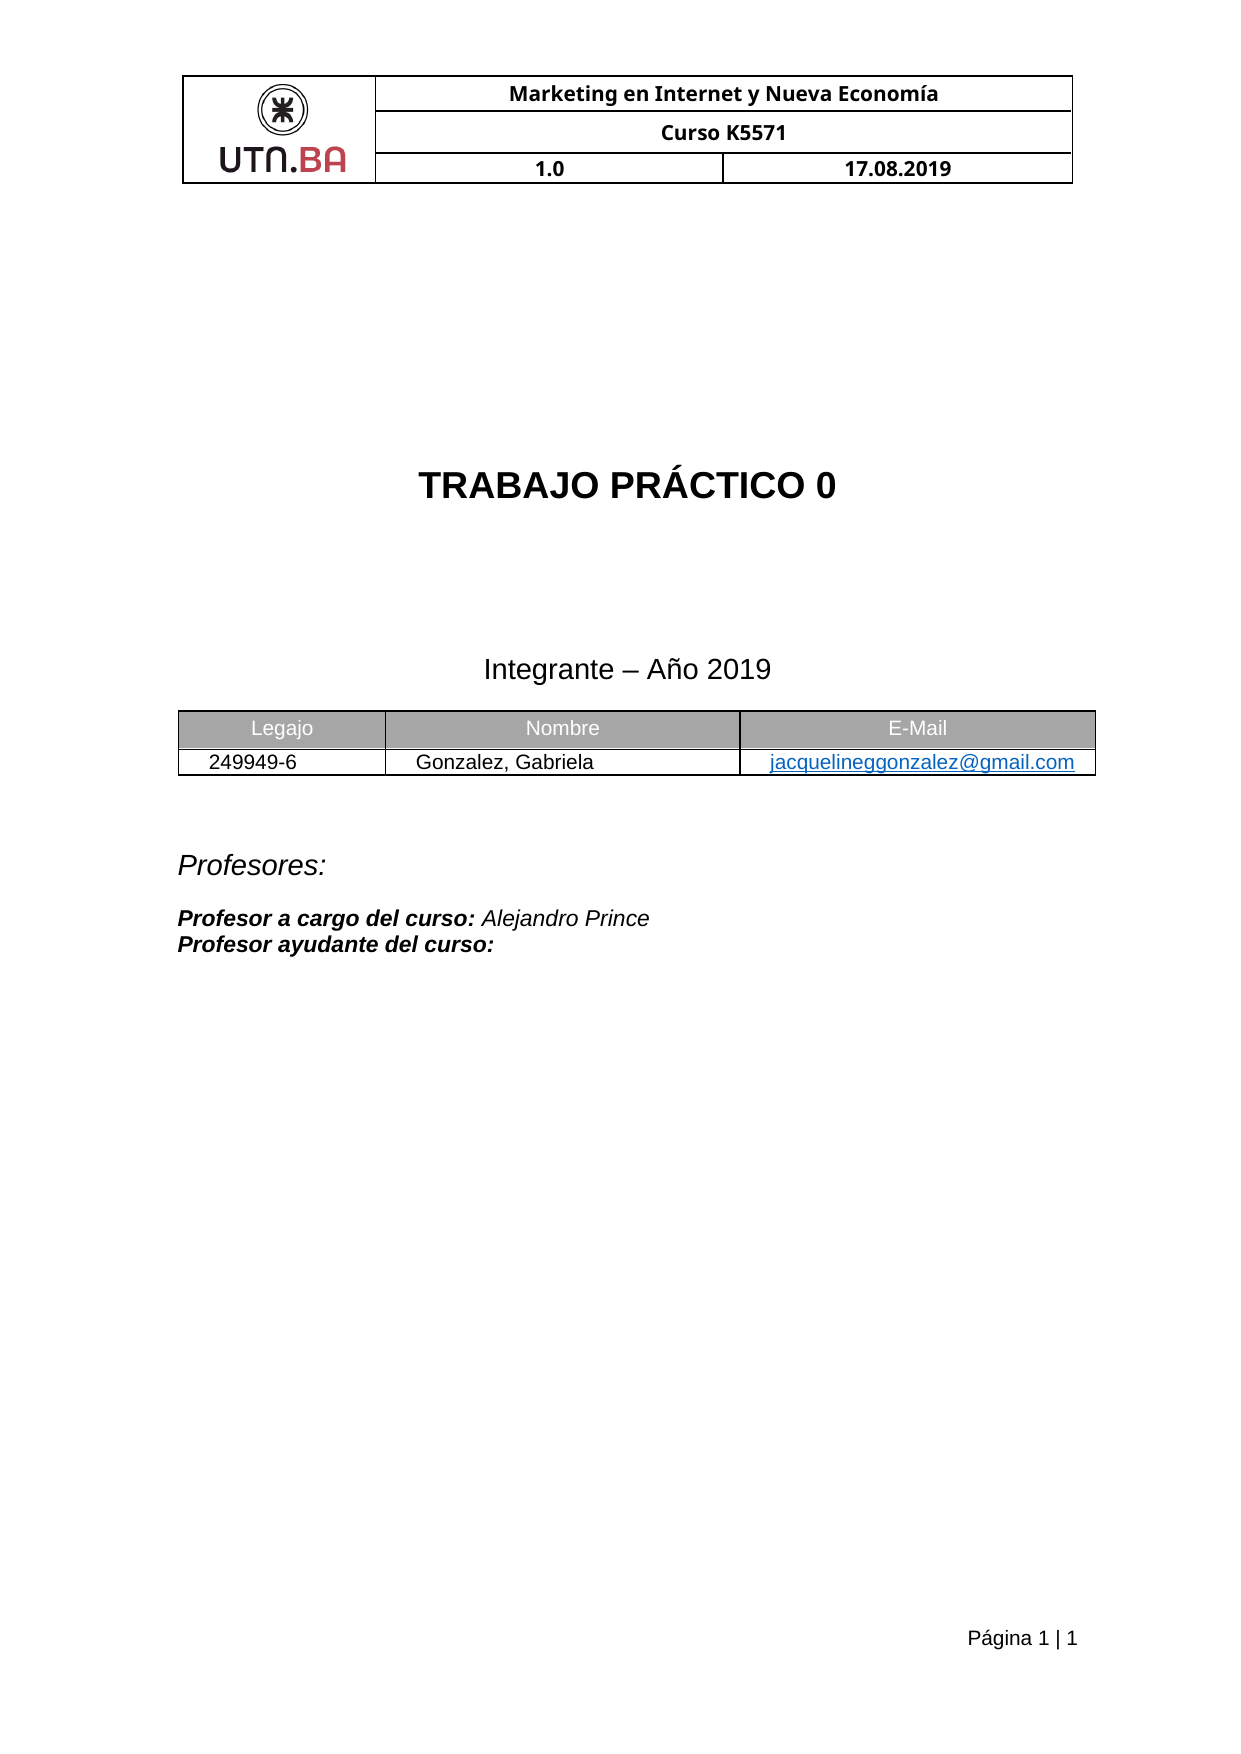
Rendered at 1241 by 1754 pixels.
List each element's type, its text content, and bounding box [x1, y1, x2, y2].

table_cell Gonzalez, Gabriela [386, 750, 739, 774]
subtitle Profesores: [177, 847, 1078, 881]
subtitle Integrante – Año 2019 [177, 652, 1078, 686]
text Profesor ayudante del curso: [177, 931, 1078, 958]
table_header Legajo [179, 712, 385, 748]
table_header E-Mail [741, 712, 1095, 748]
table_header Nombre [386, 712, 739, 748]
table_cell 249949-6 [179, 750, 385, 774]
text Profesor a cargo del curso: Alejandro Prince [177, 905, 1078, 931]
table_cell jacquelineggonzalez@gmail.com [741, 750, 1095, 774]
picture [209, 81, 350, 178]
subtitle TRABAJO PRÁCTICO 0 [177, 463, 1078, 506]
